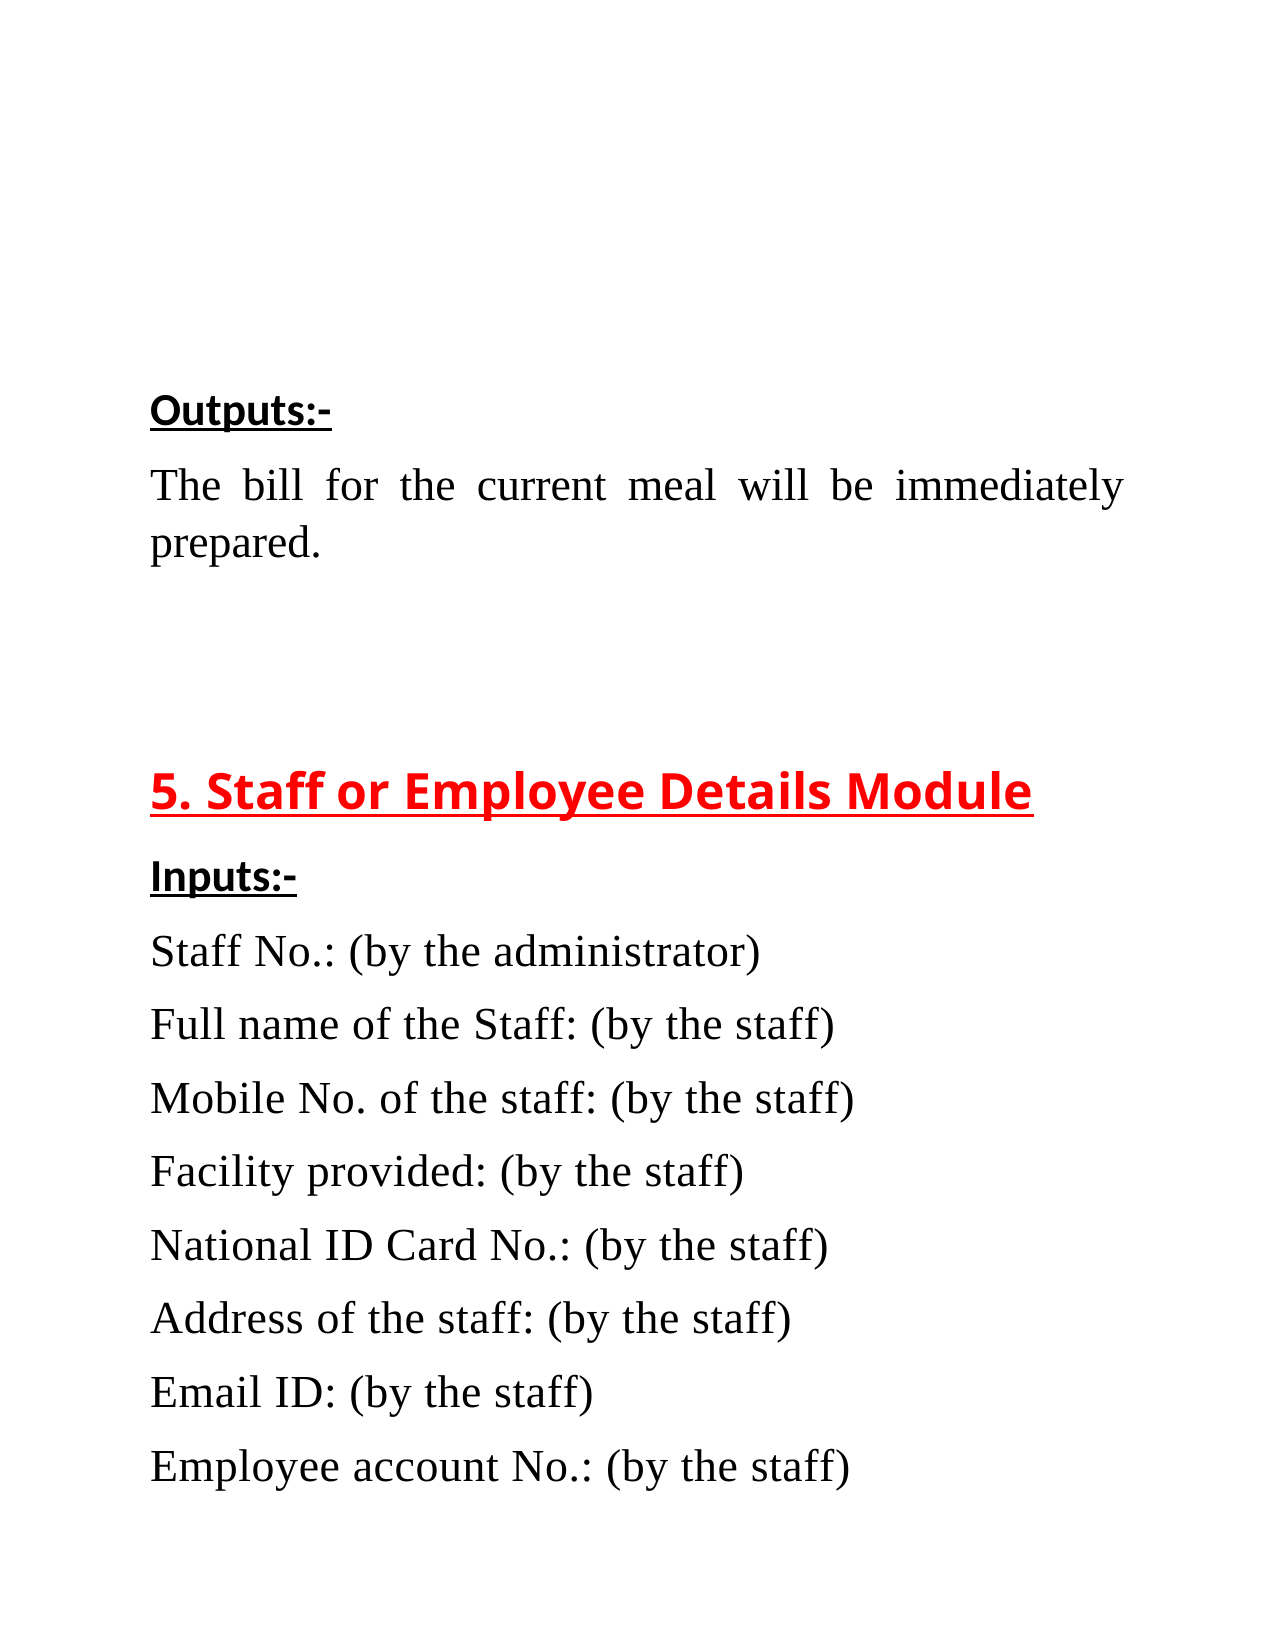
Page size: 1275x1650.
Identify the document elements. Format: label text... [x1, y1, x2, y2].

text Email ID: (by the staff) [150, 1365, 1125, 1417]
text Inputs:- [150, 846, 1125, 902]
text 5. Staff or Employee Details Module [150, 756, 1125, 824]
text Full name of the Staff: (by the staff) [150, 997, 1125, 1050]
text National ID Card No.: (by the staff) [150, 1218, 1125, 1270]
text Outputs:- [150, 381, 1125, 437]
text Staff No.: (by the administrator) [150, 923, 1125, 976]
text The bill for the current meal will be immediately prepared. [150, 458, 1125, 567]
text Address of the staff: (by the staff) [150, 1291, 1125, 1344]
text Employee account No.: (by the staff) [150, 1438, 1125, 1491]
text Facility provided: (by the staff) [150, 1144, 1125, 1197]
text Mobile No. of the staff: (by the staff) [150, 1071, 1125, 1123]
